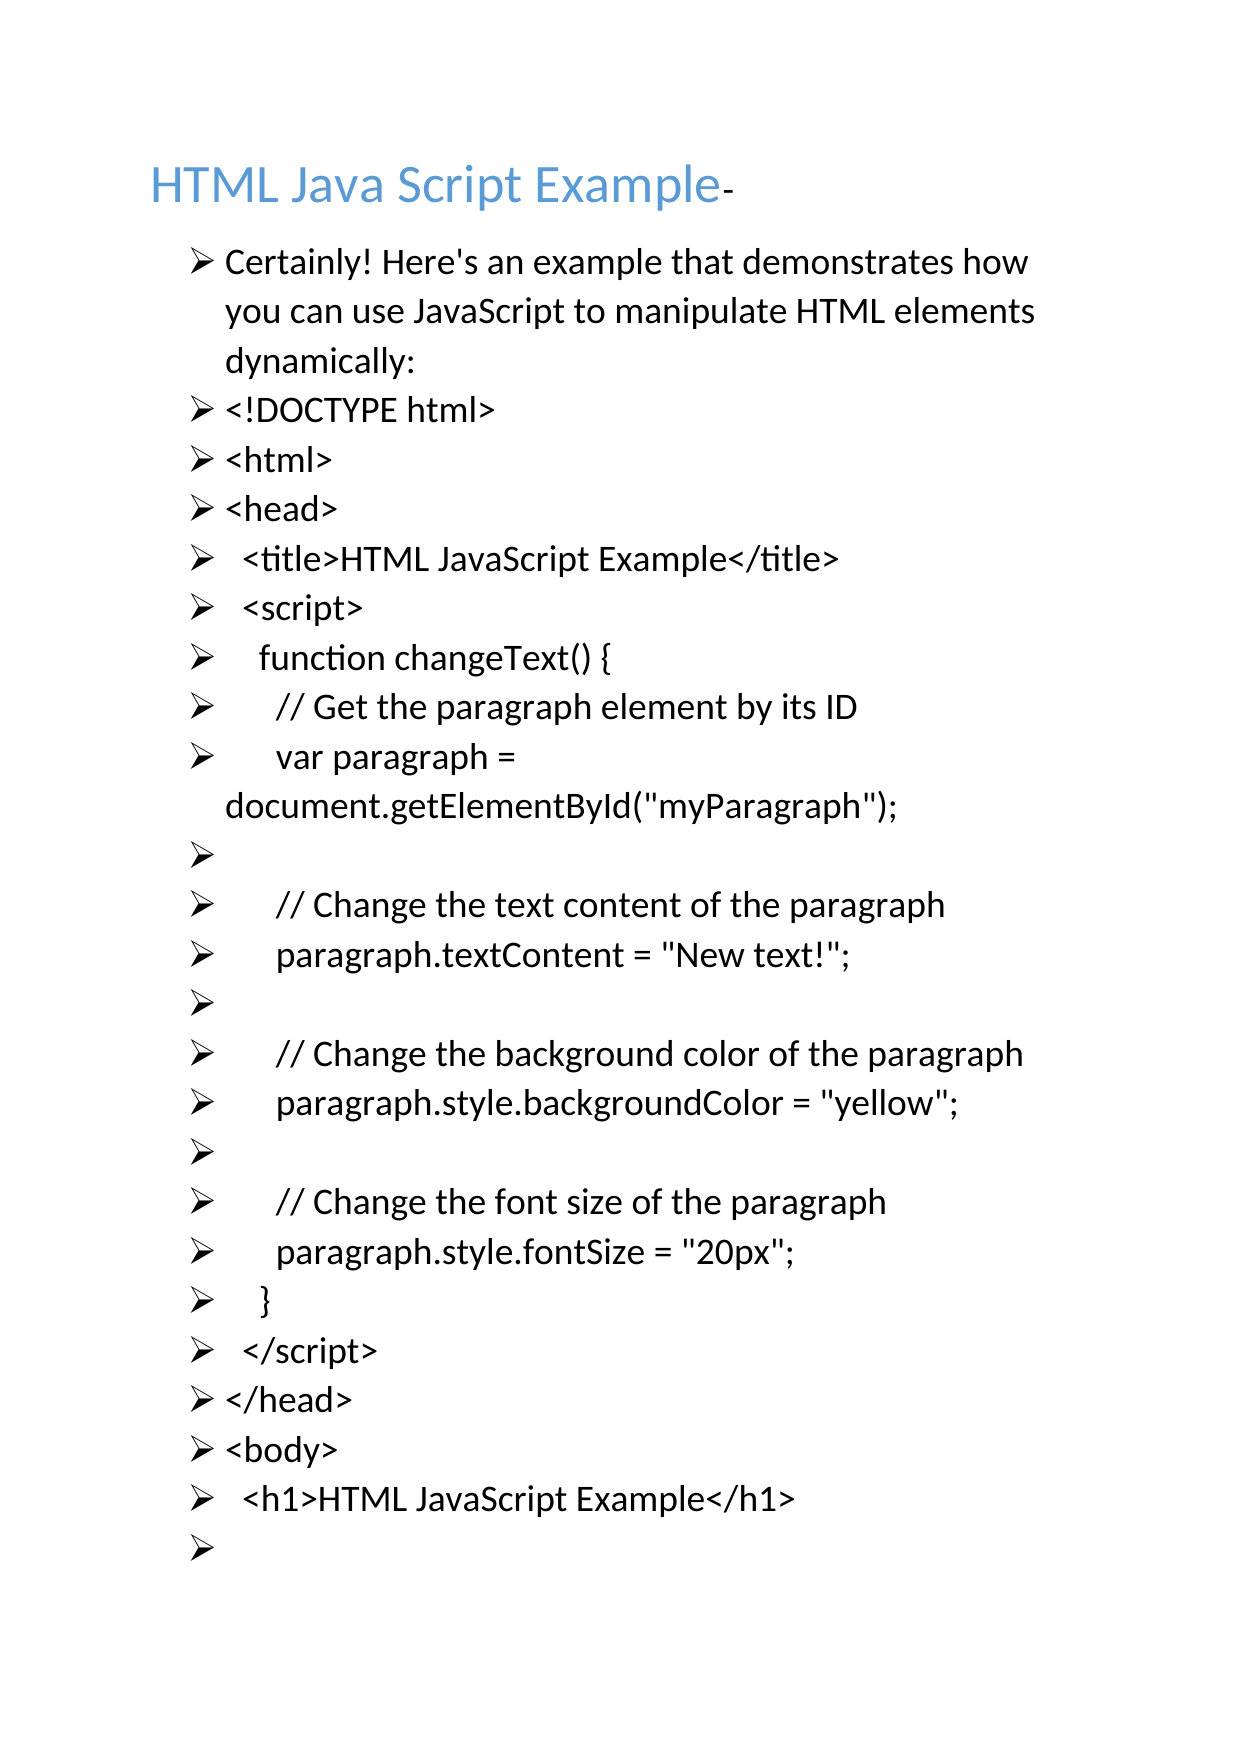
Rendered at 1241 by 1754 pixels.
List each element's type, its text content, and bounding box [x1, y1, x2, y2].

list <script> [187, 584, 1090, 630]
list var paragraph = document.getElementById("myParagraph"); [187, 733, 1090, 828]
list function changeText() { [187, 634, 1090, 680]
list paragraph.style.backgroundColor = "yellow"; [187, 1079, 1090, 1125]
list // Get the paragraph element by its ID [187, 683, 1090, 729]
list <head> [187, 485, 1090, 531]
list </head> [187, 1376, 1090, 1422]
list paragraph.textContent = "New text!"; [187, 931, 1090, 977]
list <!DOCTYPE html> [187, 386, 1090, 432]
list <html> [187, 436, 1090, 482]
text HTML Java Script Example- [150, 150, 1090, 216]
list </script> [187, 1327, 1090, 1372]
list // Change the font size of the paragraph [187, 1178, 1090, 1224]
list <title>HTML JavaScript Example</title> [187, 535, 1090, 581]
list Certainly! Here's an example that demonstrates how you can use JavaScript to manipulate HTML elements dynamically: [187, 238, 1090, 383]
list <h1>HTML JavaScript Example</h1> [187, 1475, 1090, 1521]
list } [187, 1277, 1090, 1323]
list // Change the text content of the paragraph [187, 881, 1090, 927]
list paragraph.style.fontSize = "20px"; [187, 1228, 1090, 1273]
list <body> [187, 1426, 1090, 1471]
list // Change the background color of the paragraph [187, 1030, 1090, 1076]
